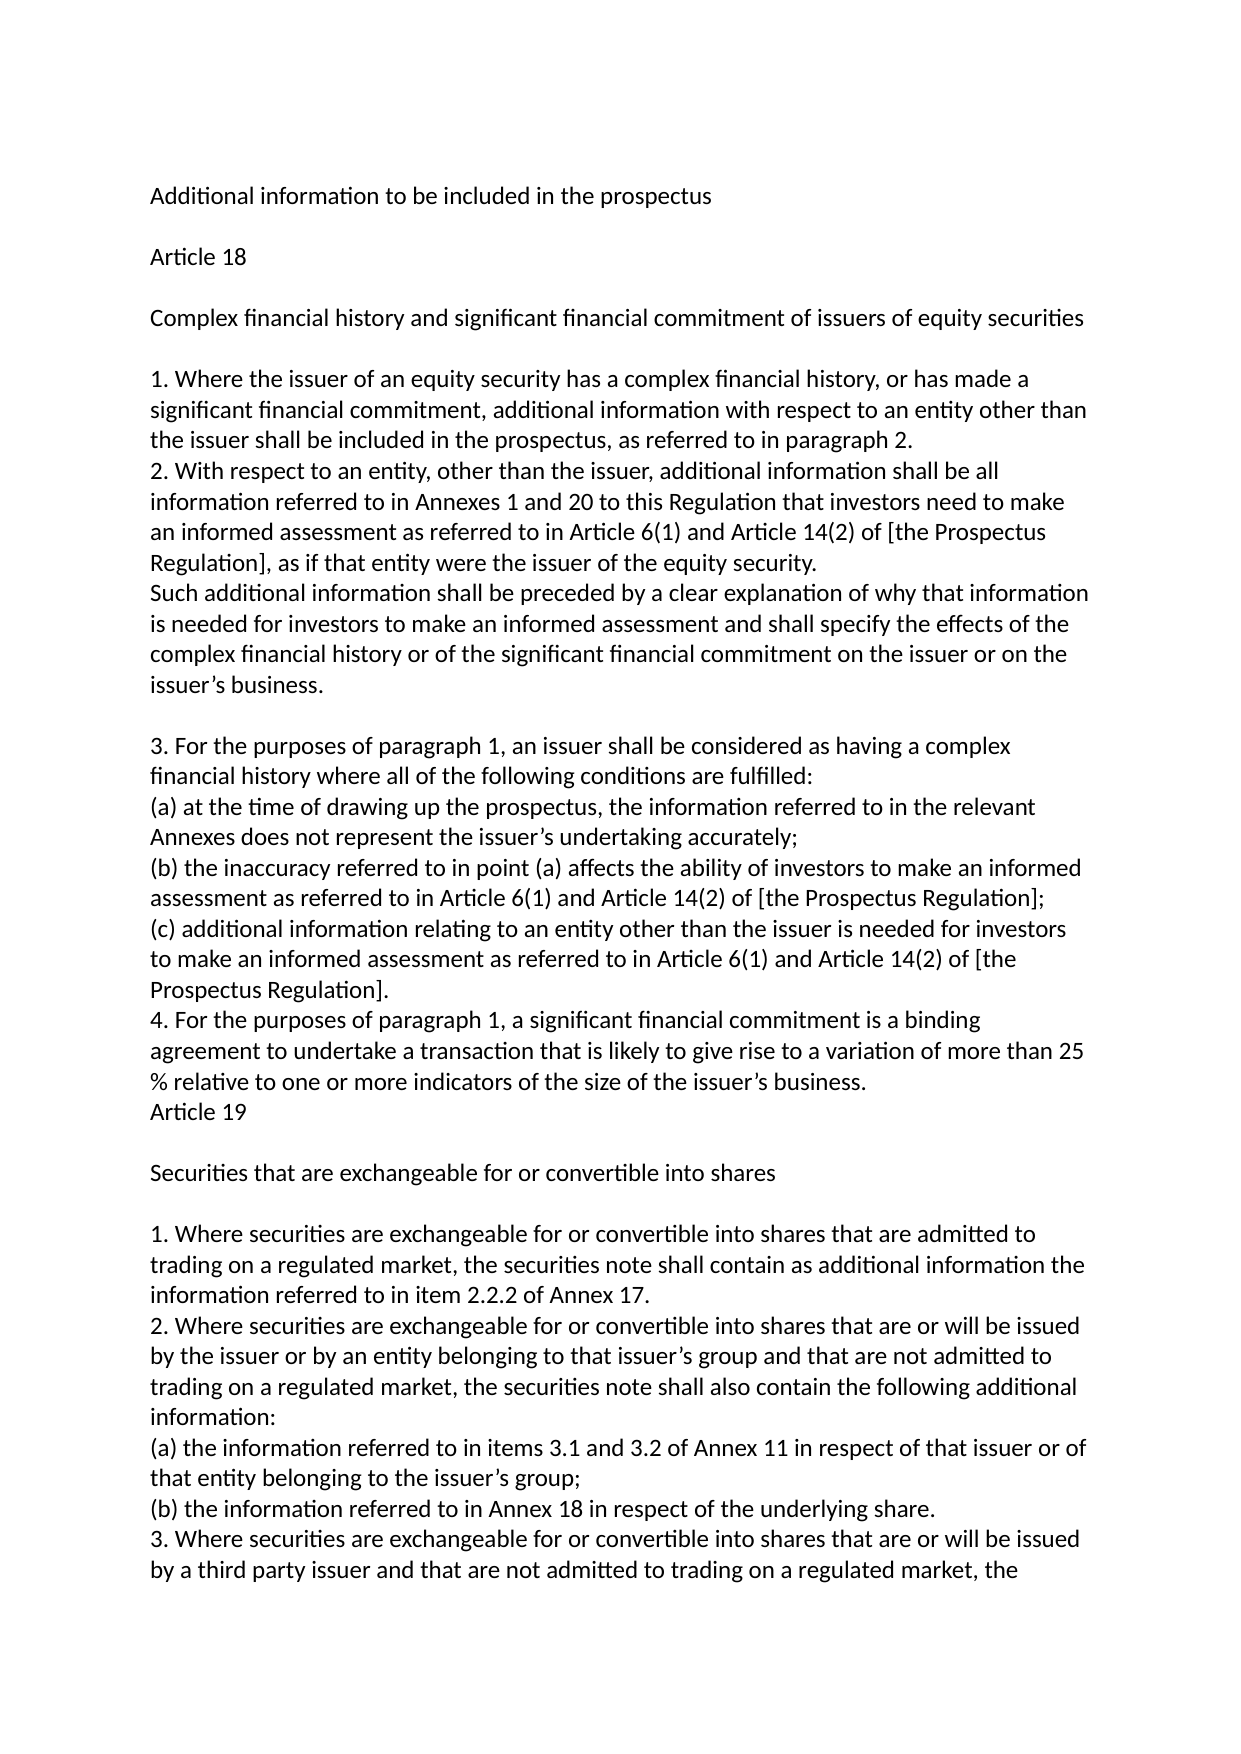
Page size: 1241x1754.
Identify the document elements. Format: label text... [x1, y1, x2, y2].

text (b) the inaccuracy referred to in point (a) affects the ability of investors to make an informed assessment as referred to in Article 6(1) and Article 14(2) of [the Prospectus Regulation]; [150, 852, 1090, 913]
text 2. With respect to an entity, other than the issuer, additional information shall be all information referred to in Annexes 1 and 20 to this Regulation that investors need to make an informed assessment as referred to in Article 6(1) and Article 14(2) of [the Prospectus Regulation], as if that entity were the issuer of the equity security. [150, 455, 1090, 577]
text Securities that are exchangeable for or convertible into shares [150, 1157, 1090, 1188]
text 4. For the purposes of paragraph 1, a significant financial commitment is a binding agreement to undertake a transaction that is likely to give rise to a variation of more than 25 % relative to one or more indicators of the size of the issuer’s business. [150, 1004, 1090, 1096]
text 1. Where the issuer of an equity security has a complex financial history, or has made a significant financial commitment, additional information with respect to an entity other than the issuer shall be included in the prospectus, as referred to in paragraph 2. [150, 364, 1090, 455]
text (a) at the time of drawing up the prospectus, the information referred to in the relevant Annexes does not represent the issuer’s undertaking accurately; [150, 791, 1090, 852]
text Article 19 [150, 1096, 1090, 1127]
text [150, 1523, 1090, 1584]
text (c) additional information relating to an entity other than the issuer is needed for investors to make an informed assessment as referred to in Article 6(1) and Article 14(2) of [the Prospectus Regulation]. [150, 913, 1090, 1004]
text 3. For the purposes of paragraph 1, an issuer shall be considered as having a complex financial history where all of the following conditions are fulfilled: [150, 730, 1090, 791]
text 1. Where securities are exchangeable for or convertible into shares that are admitted to trading on a regulated market, the securities note shall contain as additional information the information referred to in item 2.2.2 of Annex 17. [150, 1218, 1090, 1310]
text 2. Where securities are exchangeable for or convertible into shares that are or will be issued by the issuer or by an entity belonging to that issuer’s group and that are not admitted to trading on a regulated market, the securities note shall also contain the following additional information: [150, 1310, 1090, 1432]
text Article 18 [150, 242, 1090, 272]
text Additional information to be included in the prospectus [150, 181, 1090, 211]
text (b) the information referred to in Annex 18 in respect of the underlying share. [150, 1493, 1090, 1523]
text Complex financial history and significant financial commitment of issuers of equity securities [150, 303, 1090, 333]
text Such additional information shall be preceded by a clear explanation of why that information is needed for investors to make an informed assessment and shall specify the effects of the complex financial history or of the significant financial commitment on the issuer or on the issuer’s business. [150, 577, 1090, 699]
text (a) the information referred to in items 3.1 and 3.2 of Annex 11 in respect of that issuer or of that entity belonging to the issuer’s group; [150, 1432, 1090, 1493]
